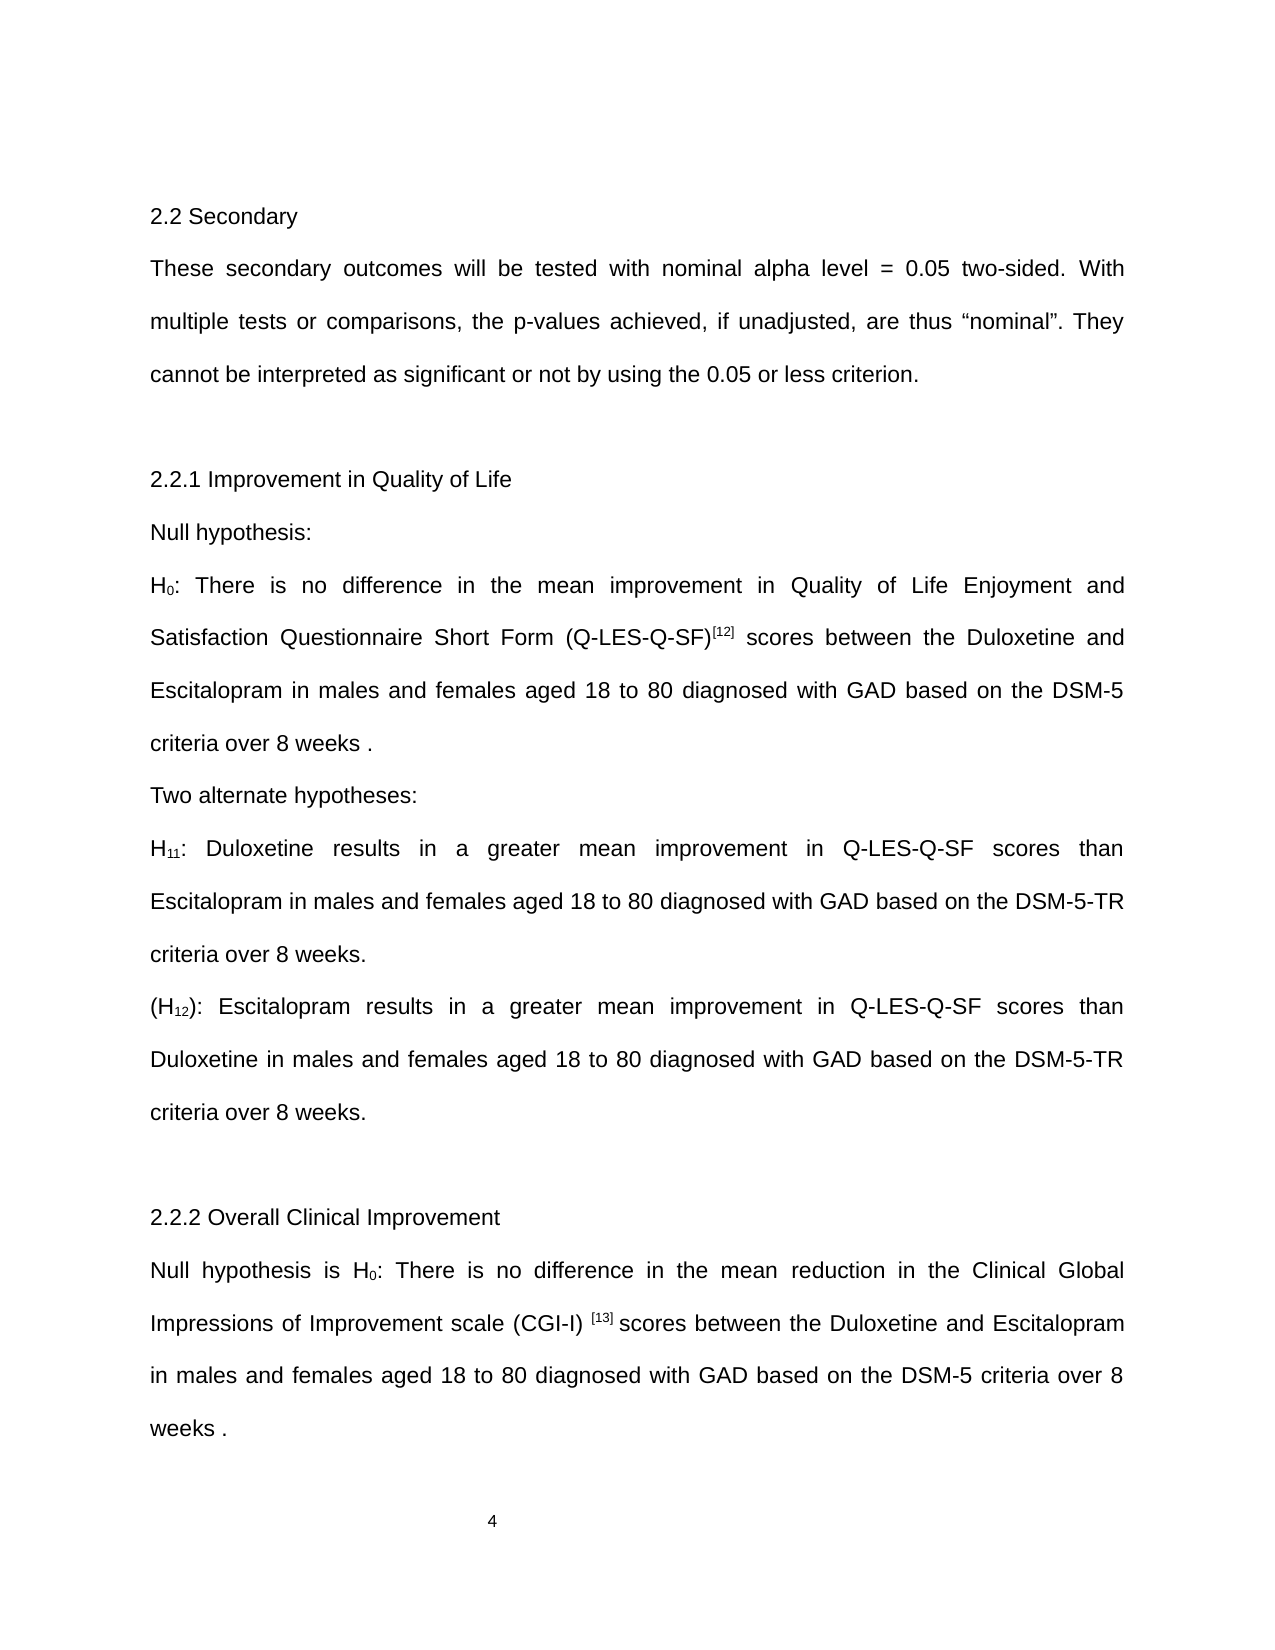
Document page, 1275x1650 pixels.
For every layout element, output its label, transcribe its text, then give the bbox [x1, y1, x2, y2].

list 2.2.2 Overall Clinical Improvement [150, 1204, 1125, 1231]
text H11: Duloxetine results in a greater mean improvement in Q-LES-Q-SF scores than Escitalopram in males and females aged 18 to 80 diagnosed with GAD based on the DSM-5-TR criteria over 8 weeks. [150, 835, 1125, 967]
text Null hypothesis is H0: There is no difference in the mean reduction in the Clinical Global Impressions of Improvement scale (CGI-I) [13] scores between the Duloxetine and Escitalopram in males and females aged 18 to 80 diagnosed with GAD based on the DSM-5 criteria over 8 weeks . [150, 1257, 1125, 1441]
text H0: There is no difference in the mean improvement in Quality of Life Enjoyment and Satisfaction Questionnaire Short Form (Q-LES-Q-SF)[12] scores between the Duloxetine and Escitalopram in males and females aged 18 to 80 diagnosed with GAD based on the DSM-5 criteria over 8 weeks . [150, 572, 1125, 756]
list 2.2.1 Improvement in Quality of Life [150, 466, 1125, 493]
text (H12): Escitalopram results in a greater mean improvement in Q-LES-Q-SF scores than Duloxetine in males and females aged 18 to 80 diagnosed with GAD based on the DSM-5-TR criteria over 8 weeks. [150, 993, 1125, 1125]
text Two alternate hypotheses: [150, 782, 1125, 809]
text 2.2 Secondary [150, 203, 1125, 229]
list Null hypothesis: [150, 519, 1125, 545]
list These secondary outcomes will be tested with nominal alpha level = 0.05 two-sided. With multiple tests or comparisons, the p-values achieved, if unadjusted, are thus “nominal”. They cannot be interpreted as significant or not by using the 0.05 or less criterion. [150, 255, 1125, 387]
